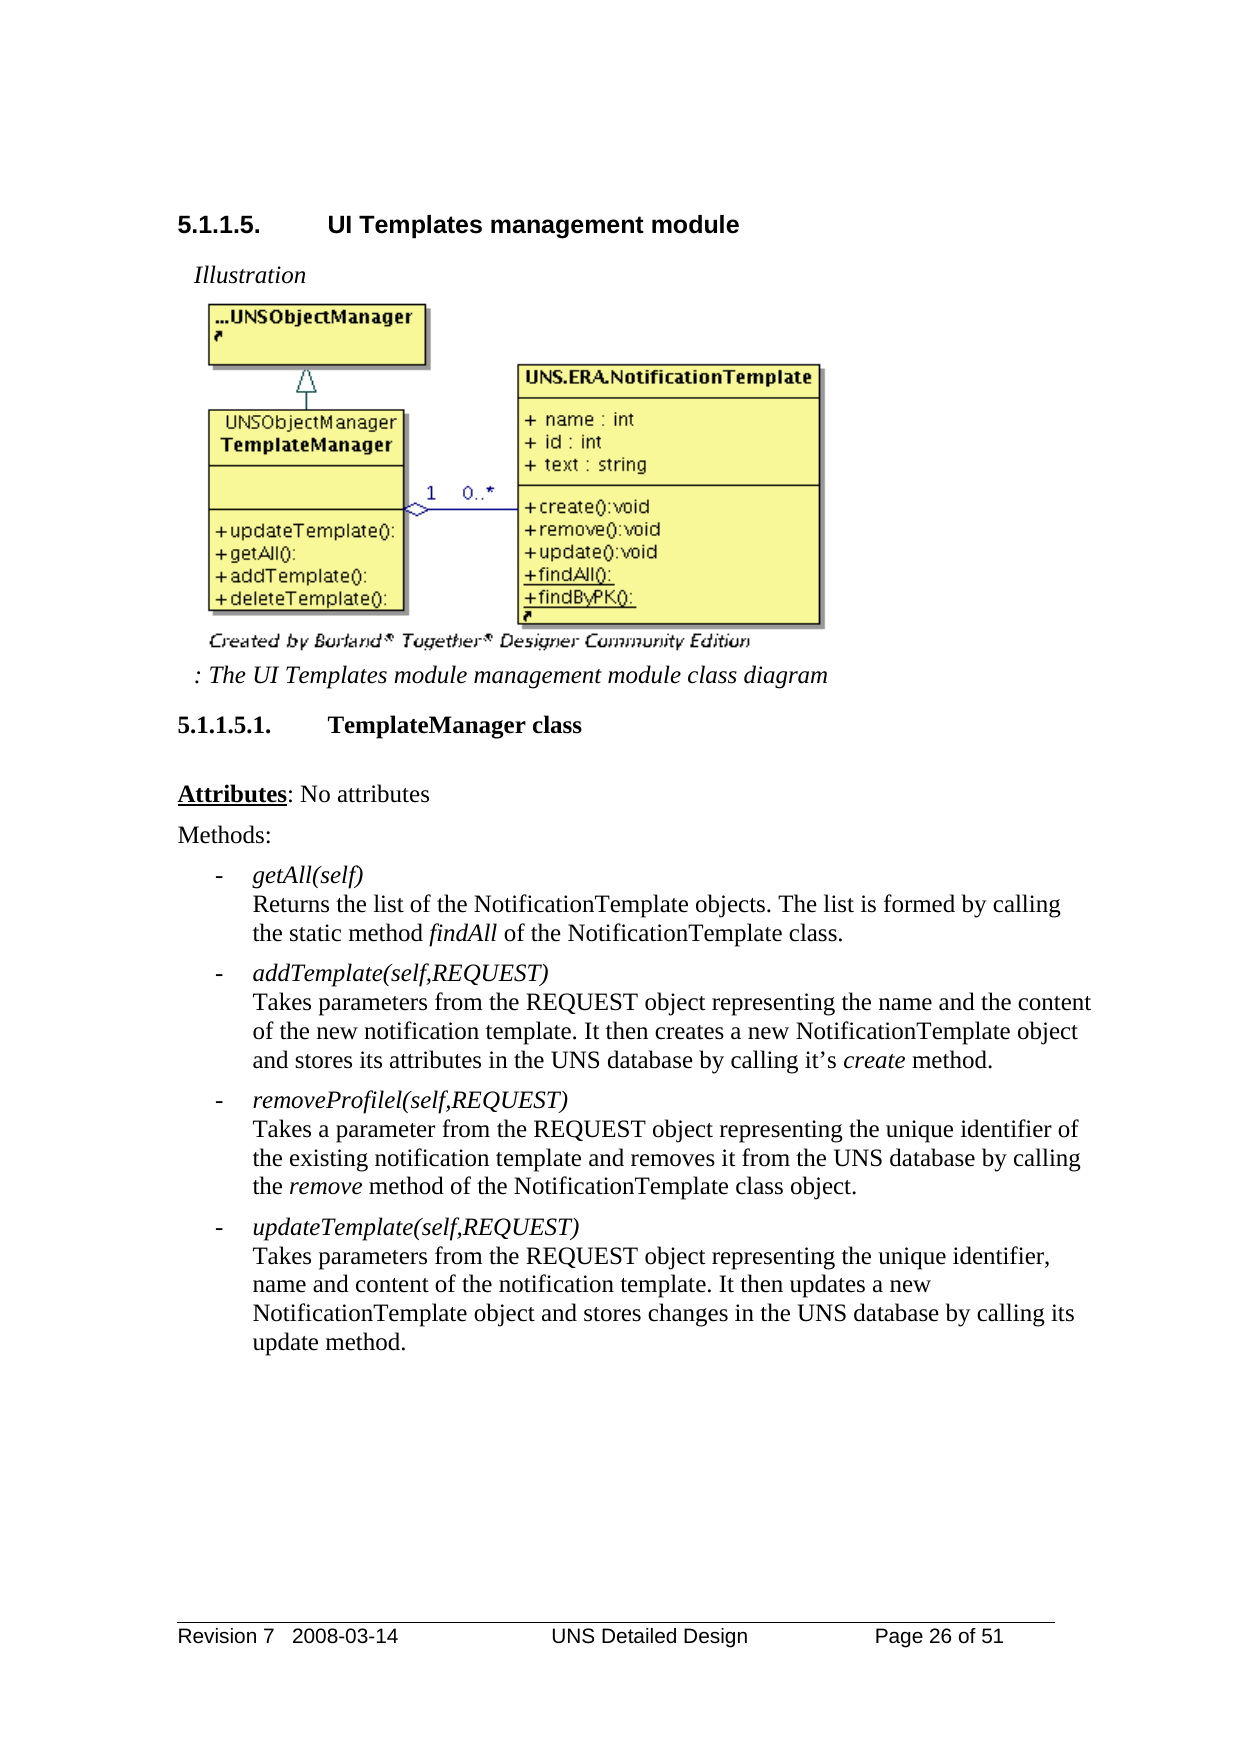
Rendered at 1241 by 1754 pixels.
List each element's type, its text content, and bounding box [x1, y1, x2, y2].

list getAll(self) Returns the list of the NotificationTemplate objects. The list is formed by calling the static method findAll of the NotificationTemplate class. [215, 860, 1092, 947]
picture [193, 289, 836, 661]
list removeProfilel(self,REQUEST) Takes a parameter from the REQUEST object representing the unique identifier of the existing notification template and removes it from the UNS database by calling the remove method of the NotificationTemplate class object. [215, 1085, 1092, 1200]
list addTemplate(self,REQUEST) Takes parameters from the REQUEST object representing the name and the content of the new notification template. It then creates a new NotificationTemplate object and stores its attributes in the UNS database by calling it’s create method. [215, 958, 1092, 1073]
text Attributes: No attributes [177, 779, 1092, 808]
subtitle TemplateManager class [177, 710, 1092, 739]
text Methods: [177, 820, 1092, 849]
subtitle UI Templates management module [177, 210, 1092, 239]
list updateTemplate(self,REQUEST) Takes parameters from the REQUEST object representing the unique identifier, name and content of the notification template. It then updates a new NotificationTemplate object and stores changes in the UNS database by calling its update method. [215, 1212, 1092, 1356]
